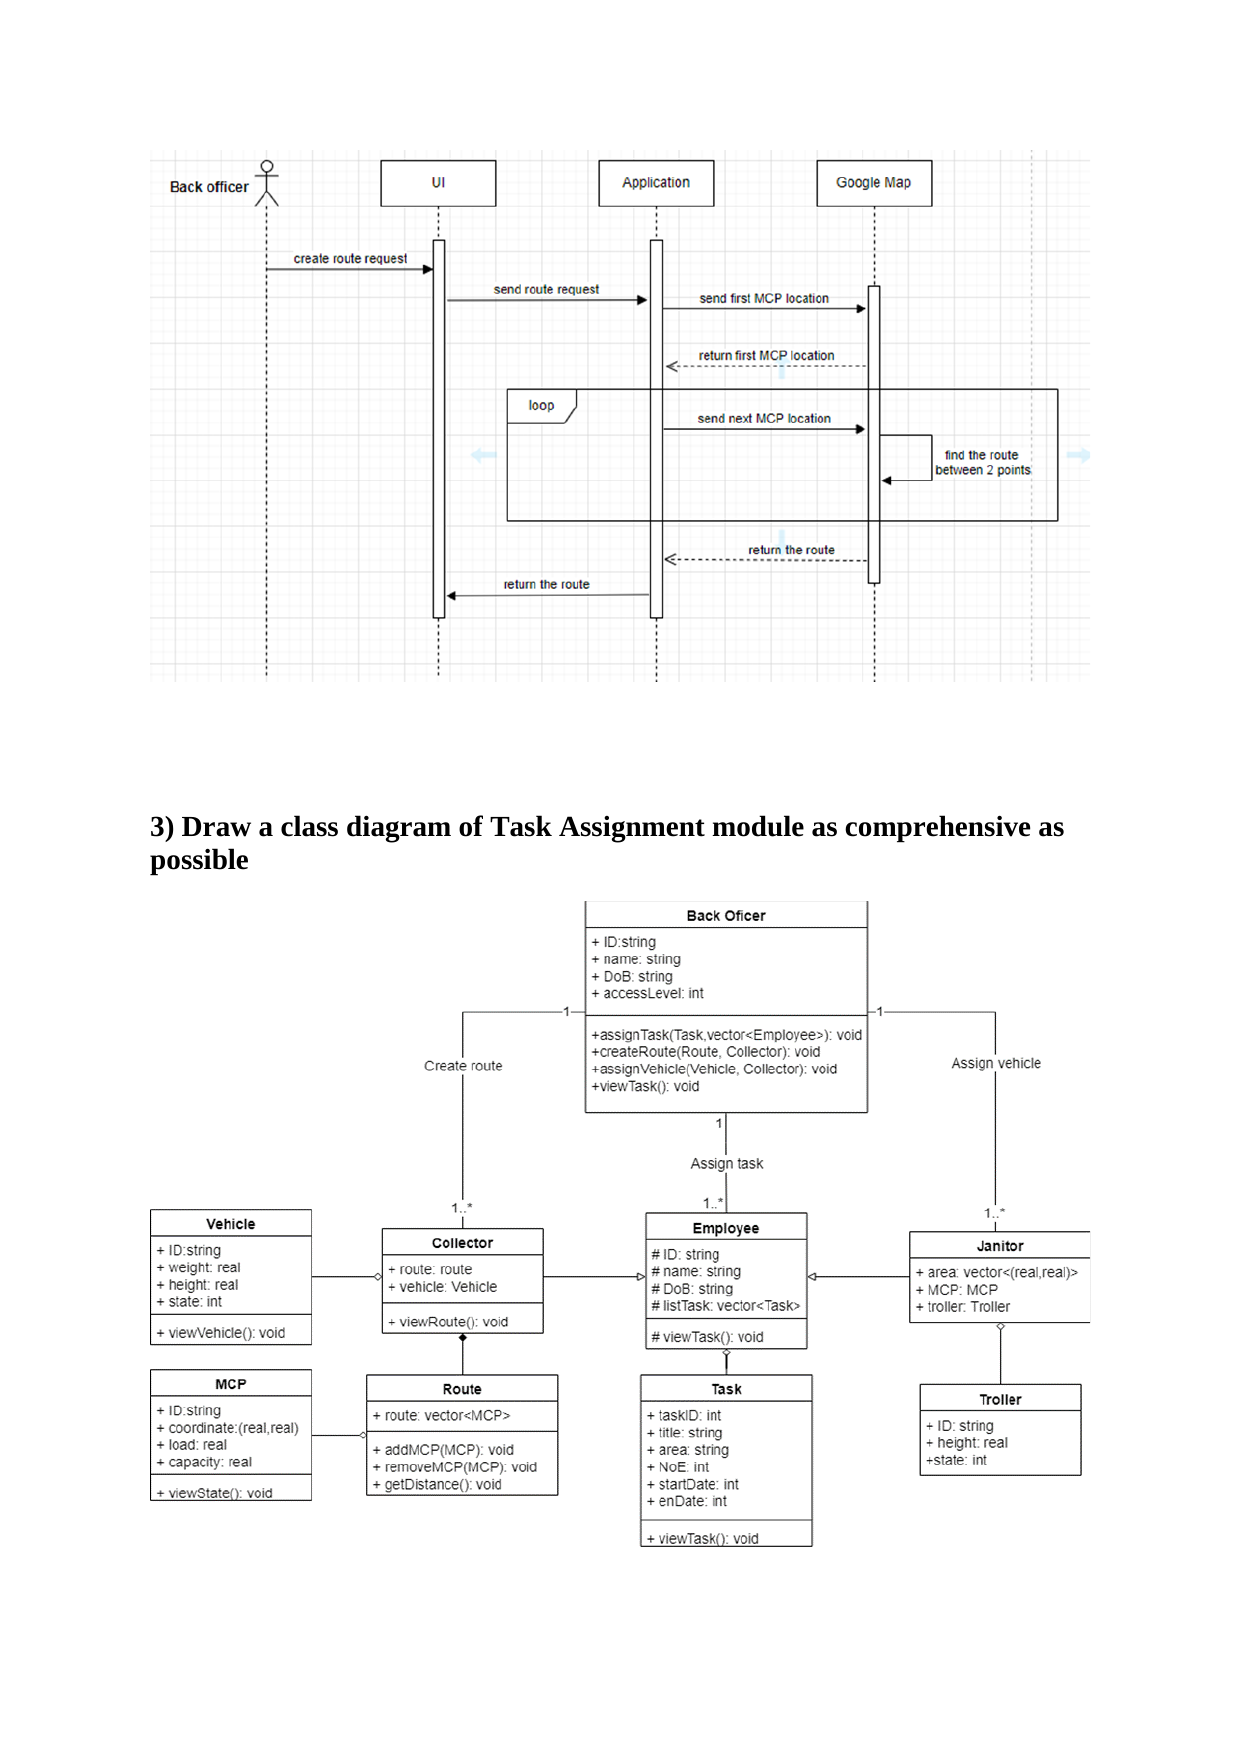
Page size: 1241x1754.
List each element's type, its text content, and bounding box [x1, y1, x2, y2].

picture [150, 150, 1091, 682]
picture [150, 901, 1091, 1549]
text 3) Draw a class diagram of Task Assignment module as comprehensive as possible [150, 809, 1090, 876]
